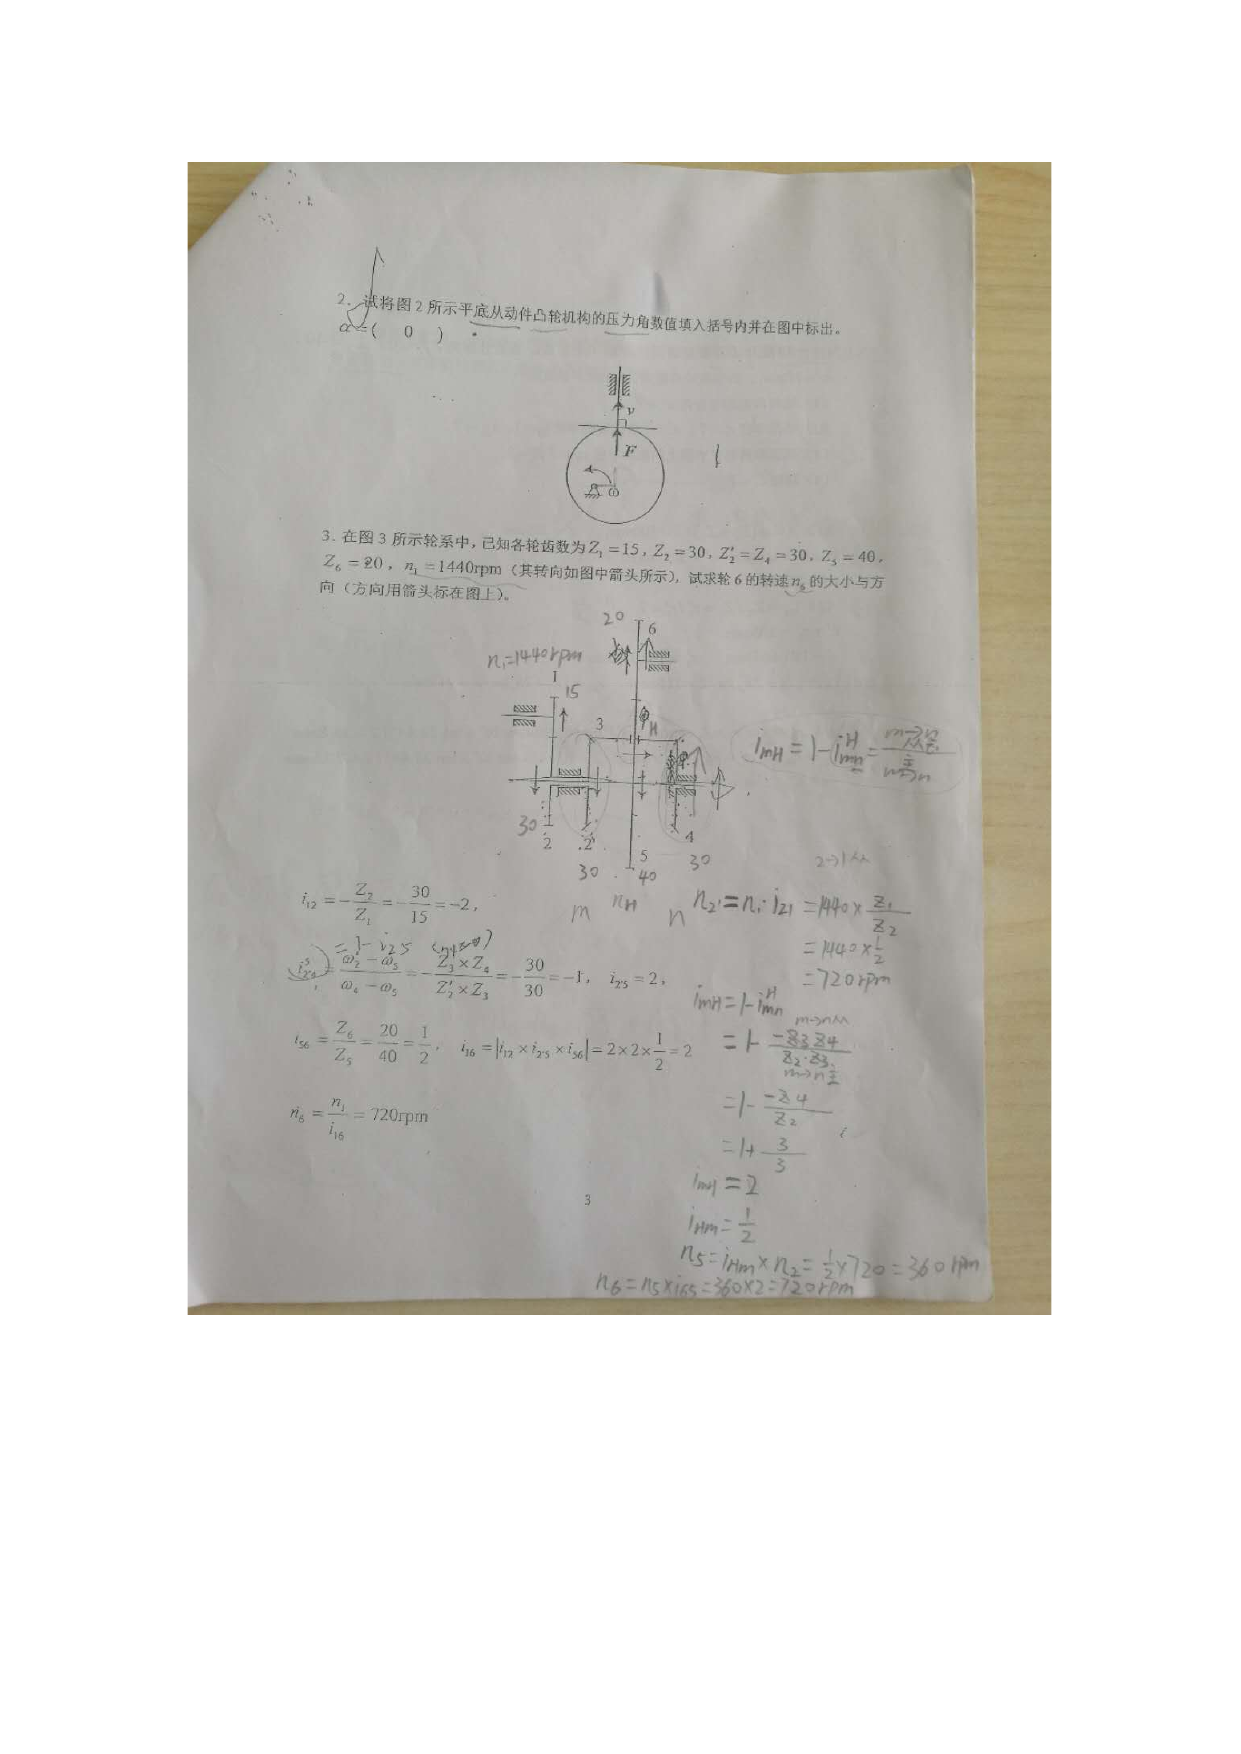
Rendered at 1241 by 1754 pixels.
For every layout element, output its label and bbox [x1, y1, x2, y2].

picture [187, 162, 1052, 1315]
